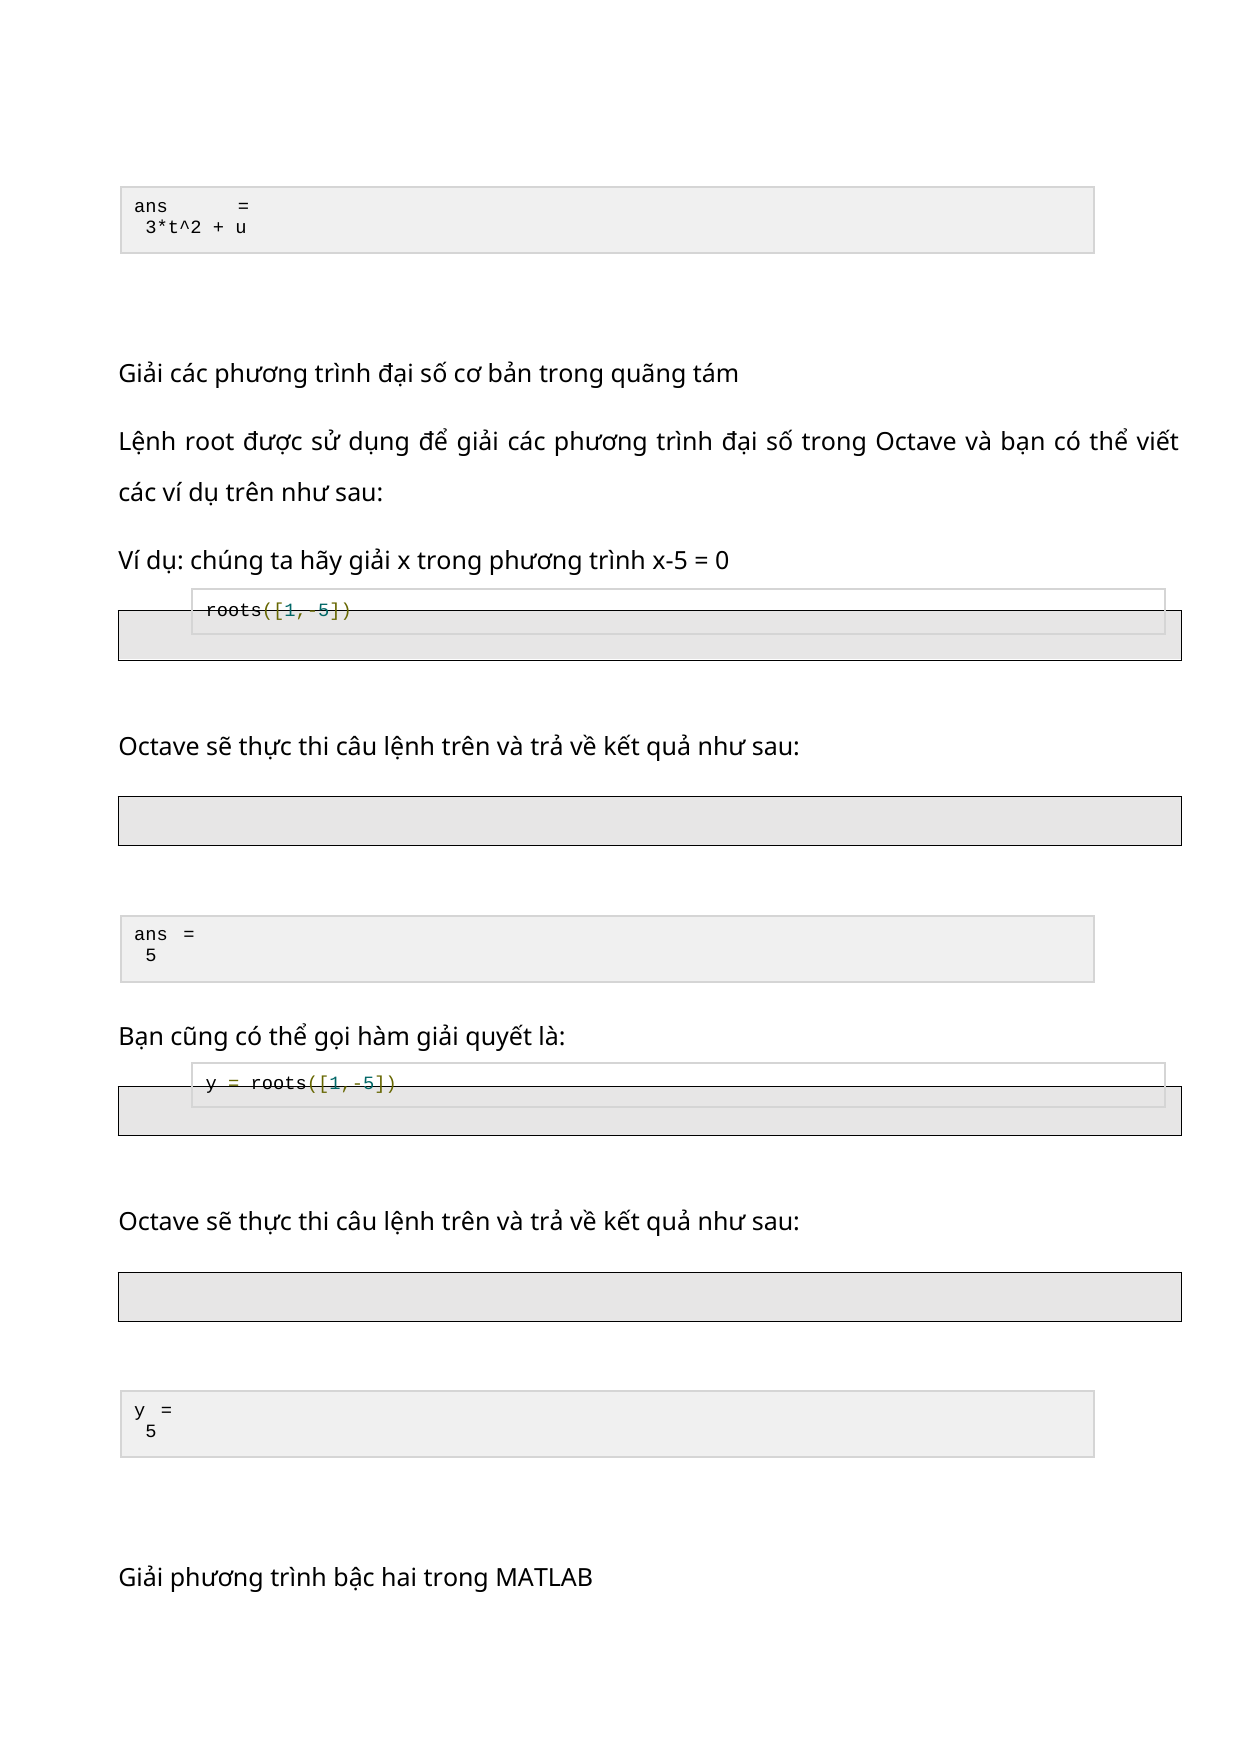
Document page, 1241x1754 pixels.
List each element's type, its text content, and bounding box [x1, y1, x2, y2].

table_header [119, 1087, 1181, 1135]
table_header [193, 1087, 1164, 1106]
text Giải các phương trình đại số cơ bản trong quãng tám [118, 356, 1181, 390]
text Bạn cũng có thể gọi hàm giải quyết là: [118, 1018, 1181, 1052]
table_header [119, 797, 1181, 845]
text Lệnh root được sử dụng để giải các phương trình đại số trong Octave và bạn có thể viết các ví dụ trên như sau: [118, 424, 1181, 509]
text Ví dụ: chúng ta hãy giải x trong phương trình x-5 = 0 [118, 542, 1181, 577]
text Octave sẽ thực thi câu lệnh trên và trả về kết quả như sau: [118, 728, 1181, 762]
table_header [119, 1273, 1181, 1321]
text Octave sẽ thực thi câu lệnh trên và trả về kết quả như sau: [118, 1204, 1181, 1238]
text Giải phương trình bậc hai trong MATLAB [118, 1560, 1181, 1594]
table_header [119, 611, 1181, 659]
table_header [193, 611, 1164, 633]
